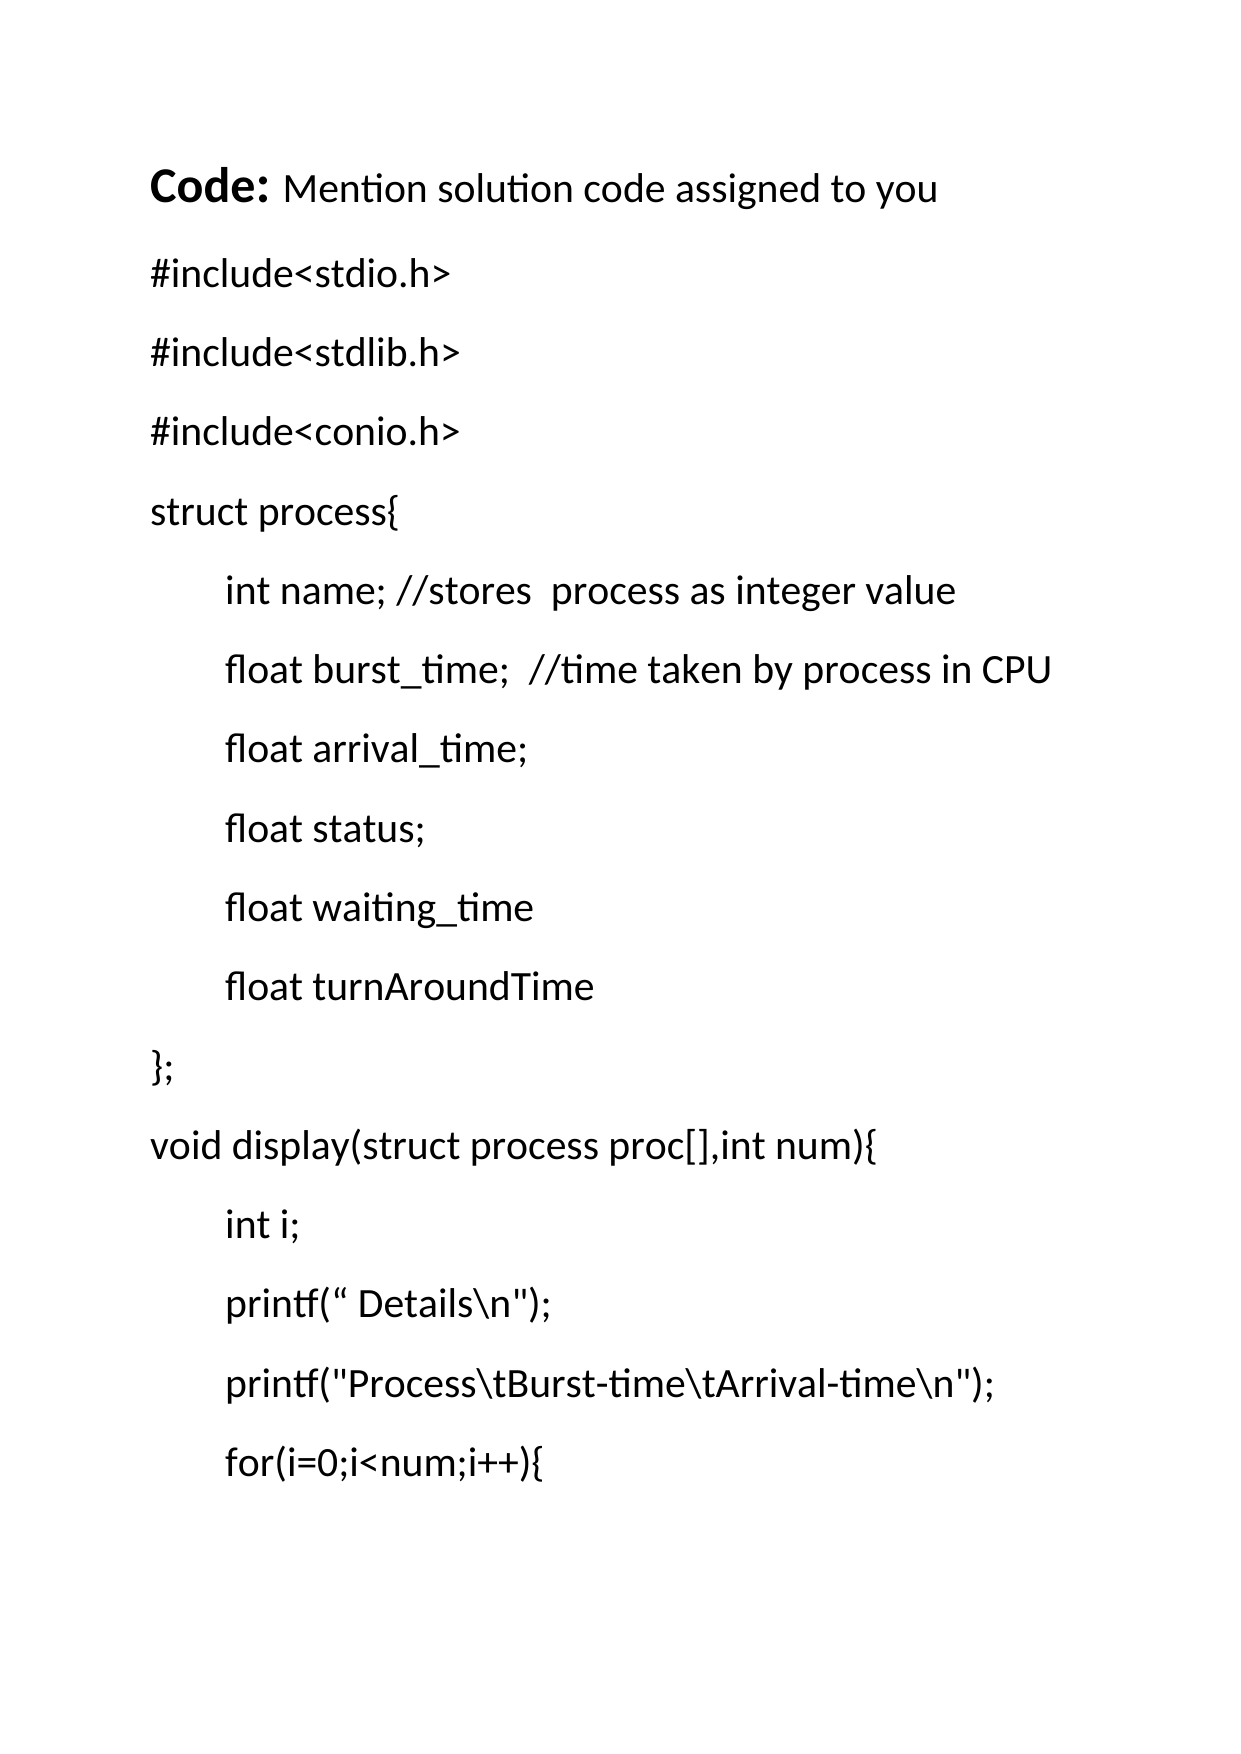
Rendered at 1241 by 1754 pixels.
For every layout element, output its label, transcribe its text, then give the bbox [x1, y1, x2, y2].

text printf("Process\tBurst-time\tArrival-time\n"); [150, 1357, 1090, 1407]
text printf(“ Details\n"); [150, 1277, 1090, 1328]
text float turnAroundTime [150, 960, 1090, 1011]
text float arrival_time; [150, 722, 1090, 773]
text float burst_time; //time taken by process in CPU [150, 643, 1090, 694]
text float waiting_time [150, 881, 1090, 932]
text Code: Mention solution code assigned to you [150, 150, 1090, 216]
text void display(struct process proc[],int num){ [150, 1119, 1090, 1170]
text #include<stdlib.h> [150, 326, 1090, 377]
text int name; //stores process as integer value [150, 564, 1090, 615]
text #include<stdio.h> [150, 247, 1090, 298]
text }; [150, 1039, 1090, 1090]
text for(i=0;i<num;i++){ [150, 1436, 1090, 1487]
text struct process{ [150, 485, 1090, 536]
text float status; [150, 802, 1090, 853]
text int i; [150, 1198, 1090, 1249]
text #include<conio.h> [150, 405, 1090, 456]
